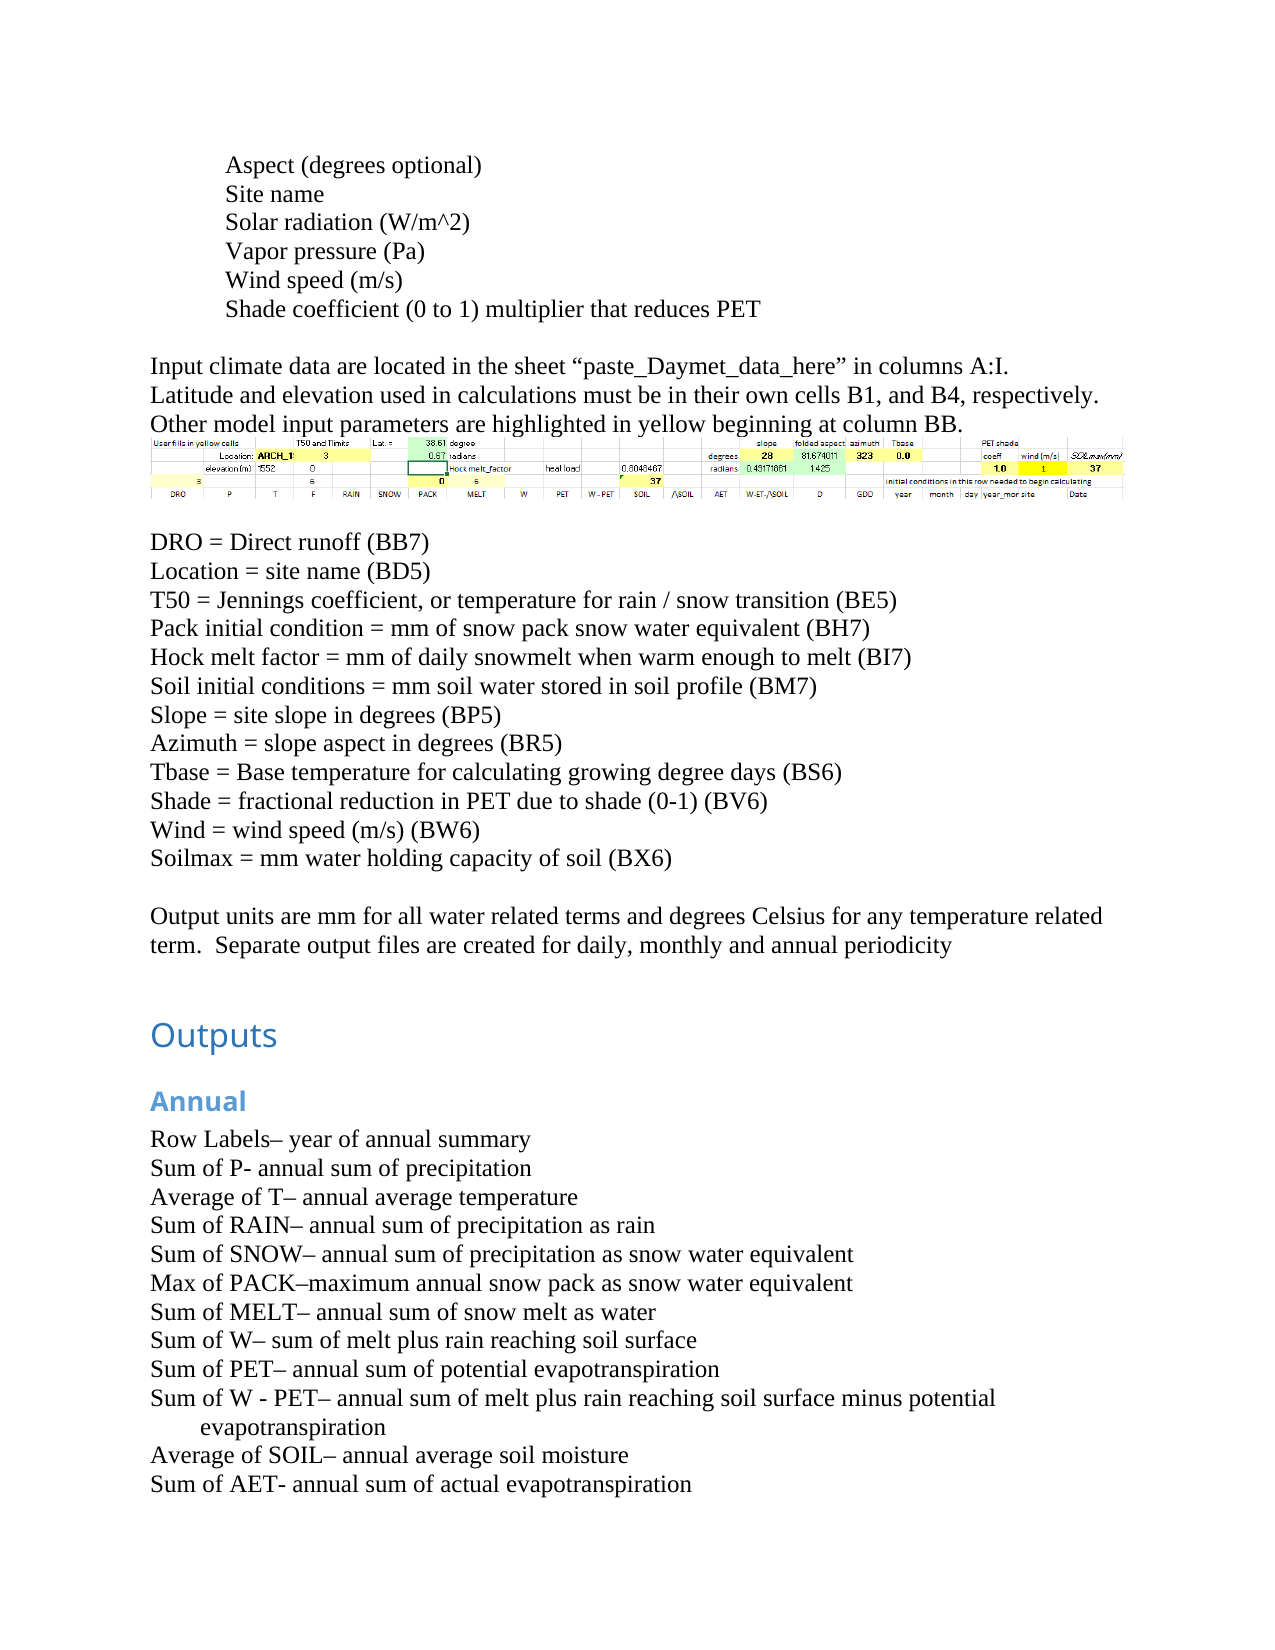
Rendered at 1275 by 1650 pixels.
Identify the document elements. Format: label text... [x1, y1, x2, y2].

text T50 = Jennings coefficient, or temperature for rain / snow transition (BE5) [150, 585, 1125, 613]
text Tbase = Base temperature for calculating growing degree days (BS6) [150, 757, 1125, 786]
subtitle Annual [150, 1082, 1125, 1119]
text Row Labels– year of annual summary [150, 1124, 1125, 1153]
text Hock melt factor = mm of daily snowmelt when warm enough to melt (BI7) [150, 642, 1125, 671]
text Pack initial condition = mm of snow pack snow water equivalent (BH7) [150, 613, 1125, 642]
text Sum of MELT– annual sum of snow melt as water [150, 1297, 1125, 1326]
text Shade = fractional reduction in PET due to shade (0-1) (BV6) [150, 786, 1125, 815]
text Sum of PET– annual sum of potential evapotranspiration [150, 1354, 1125, 1383]
text Shade coefficient (0 to 1) multiplier that reduces PET [200, 294, 1125, 322]
text Wind = wind speed (m/s) (BW6) [150, 815, 1125, 843]
text Vapor pressure (Pa) [200, 236, 1125, 265]
text Aspect (degrees optional) [200, 150, 1125, 179]
text Slope = site slope in degrees (BP5) [150, 700, 1125, 728]
text Wind speed (m/s) [200, 265, 1125, 294]
text Sum of W - PET– annual sum of melt plus rain reaching soil surface minus potential evapotranspiration [150, 1383, 1125, 1441]
text Soil initial conditions = mm soil water stored in soil profile (BM7) [150, 671, 1125, 700]
text Sum of AET- annual sum of actual evapotranspiration [150, 1469, 1125, 1498]
text Max of PACK–maximum annual snow pack as snow water equivalent [150, 1268, 1125, 1297]
text Input climate data are located in the sheet “paste_Daymet_data_here” in columns A:I. [150, 351, 1125, 380]
text Sum of SNOW– annual sum of precipitation as snow water equivalent [150, 1239, 1125, 1268]
text Latitude and elevation used in calculations must be in their own cells B1, and B4, respectively. [150, 380, 1125, 409]
picture [150, 437, 1125, 499]
text DRO = Direct runoff (BB7) [150, 527, 1125, 556]
text Output units are mm for all water related terms and degrees Celsius for any temperature related term. Separate output files are created for daily, monthly and annual periodicity [150, 901, 1125, 958]
text Average of SOIL– annual average soil moisture [150, 1441, 1125, 1469]
text Sum of W– sum of melt plus rain reaching soil surface [150, 1326, 1125, 1354]
text Average of T– annual average temperature [150, 1182, 1125, 1211]
text Solar radiation (W/m^2) [200, 207, 1125, 236]
text Soilmax = mm water holding capacity of soil (BX6) [150, 843, 1125, 872]
text Sum of RAIN– annual sum of precipitation as rain [150, 1211, 1125, 1239]
text Location = site name (BD5) [150, 556, 1125, 585]
text Azimuth = slope aspect in degrees (BR5) [150, 728, 1125, 757]
text Other model input parameters are highlighted in yellow beginning at column BB. [150, 409, 1125, 437]
text Site name [200, 179, 1125, 207]
subtitle Outputs [150, 1012, 1125, 1058]
text Sum of P- annual sum of precipitation [150, 1153, 1125, 1182]
